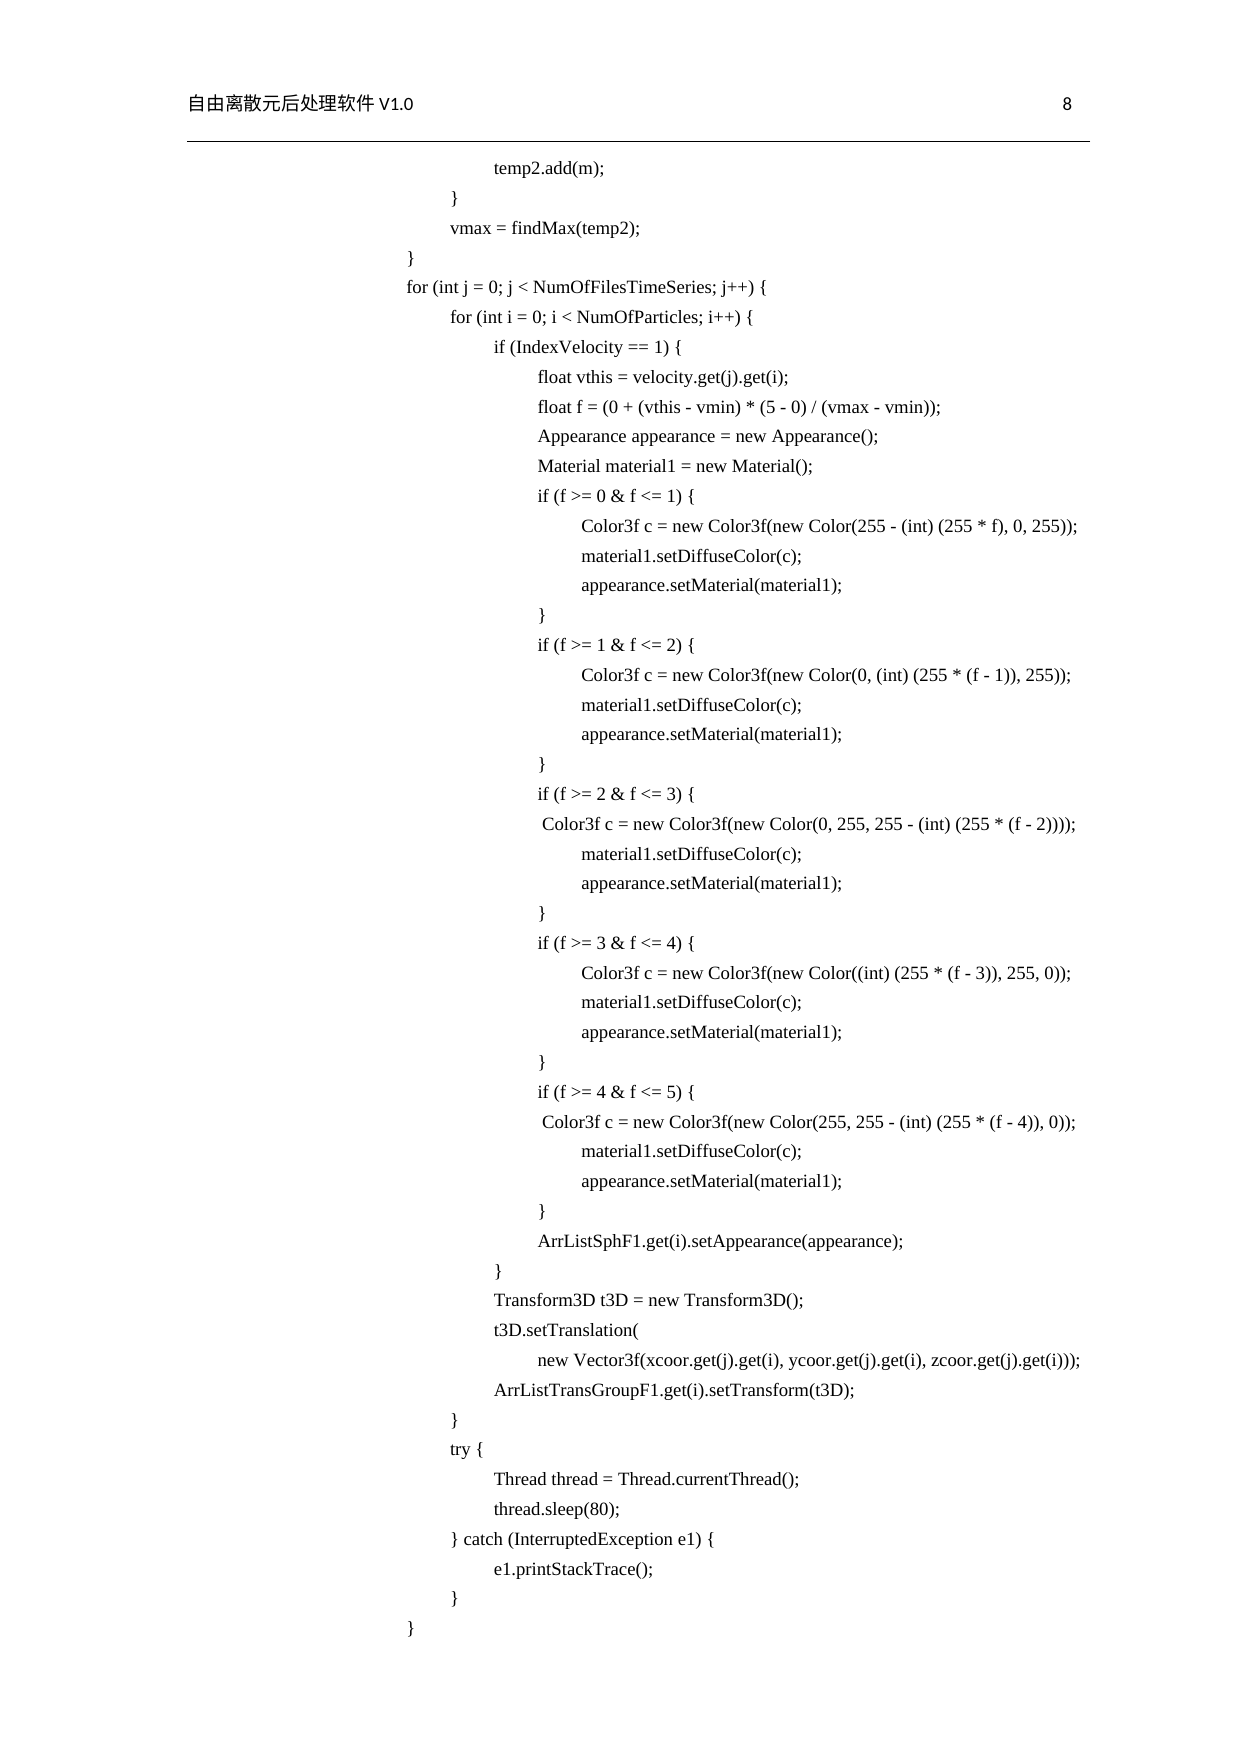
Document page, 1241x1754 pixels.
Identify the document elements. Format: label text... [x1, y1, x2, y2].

text Color3f c = new Color3f(new Color((int) (255 * (f - 3)), 255, 0)); [187, 957, 1090, 987]
text Color3f c = new Color3f(new Color(0, (int) (255 * (f - 1)), 255)); [187, 659, 1090, 689]
text material1.setDiffuseColor(c); [187, 987, 1090, 1017]
text } [187, 1196, 1090, 1226]
text if (f >= 0 & f <= 1) { [187, 481, 1090, 511]
text ArrListSphF1.get(i).setAppearance(appearance); [187, 1226, 1090, 1255]
text if (IndexVelocity == 1) { [187, 332, 1090, 362]
text material1.setDiffuseColor(c); [187, 540, 1090, 570]
text if (f >= 1 & f <= 2) { [187, 630, 1090, 659]
text vmax = findMax(temp2); [187, 213, 1090, 242]
text temp2.add(m); [187, 153, 1090, 183]
text } [187, 898, 1090, 928]
text float f = (0 + (vthis - vmin) * (5 - 0) / (vmax - vmin)); [187, 391, 1090, 421]
text } [187, 1255, 1090, 1285]
text if (f >= 4 & f <= 5) { [187, 1077, 1090, 1106]
text appearance.setMaterial(material1); [187, 719, 1090, 749]
text appearance.setMaterial(material1); [187, 1166, 1090, 1196]
text } [187, 600, 1090, 630]
text e1.printStackTrace(); [187, 1553, 1090, 1583]
text Material material1 = new Material(); [187, 451, 1090, 481]
text } [187, 1404, 1090, 1434]
text if (f >= 3 & f <= 4) { [187, 928, 1090, 957]
text appearance.setMaterial(material1); [187, 868, 1090, 898]
text new Vector3f(xcoor.get(j).get(i), ycoor.get(j).get(i), zcoor.get(j).get(i))); [187, 1345, 1090, 1374]
text Color3f c = new Color3f(new Color(255 - (int) (255 * f), 0, 255)); [187, 511, 1090, 540]
text thread.sleep(80); [187, 1494, 1090, 1523]
text Color3f c = new Color3f(new Color(0, 255, 255 - (int) (255 * (f - 2)))); [187, 808, 1090, 838]
text if (f >= 2 & f <= 3) { [187, 779, 1090, 808]
text } [187, 1613, 1090, 1643]
text appearance.setMaterial(material1); [187, 1017, 1090, 1047]
text t3D.setTranslation( [187, 1315, 1090, 1345]
text Appearance appearance = new Appearance(); [187, 421, 1090, 451]
text Thread thread = Thread.currentThread(); [187, 1464, 1090, 1494]
text Color3f c = new Color3f(new Color(255, 255 - (int) (255 * (f - 4)), 0)); [187, 1106, 1090, 1136]
text for (int i = 0; i < NumOfParticles; i++) { [187, 302, 1090, 332]
text Transform3D t3D = new Transform3D(); [187, 1285, 1090, 1315]
text for (int j = 0; j < NumOfFilesTimeSeries; j++) { [187, 272, 1090, 302]
text } [187, 1583, 1090, 1613]
text material1.setDiffuseColor(c); [187, 838, 1090, 868]
text } [187, 183, 1090, 213]
text material1.setDiffuseColor(c); [187, 689, 1090, 719]
text try { [187, 1434, 1090, 1464]
text } [187, 242, 1090, 272]
text appearance.setMaterial(material1); [187, 570, 1090, 600]
text } [187, 1047, 1090, 1077]
text ArrListTransGroupF1.get(i).setTransform(t3D); [187, 1374, 1090, 1404]
text } [187, 749, 1090, 779]
text material1.setDiffuseColor(c); [187, 1136, 1090, 1166]
text float vthis = velocity.get(j).get(i); [187, 362, 1090, 391]
text } catch (InterruptedException e1) { [187, 1523, 1090, 1553]
